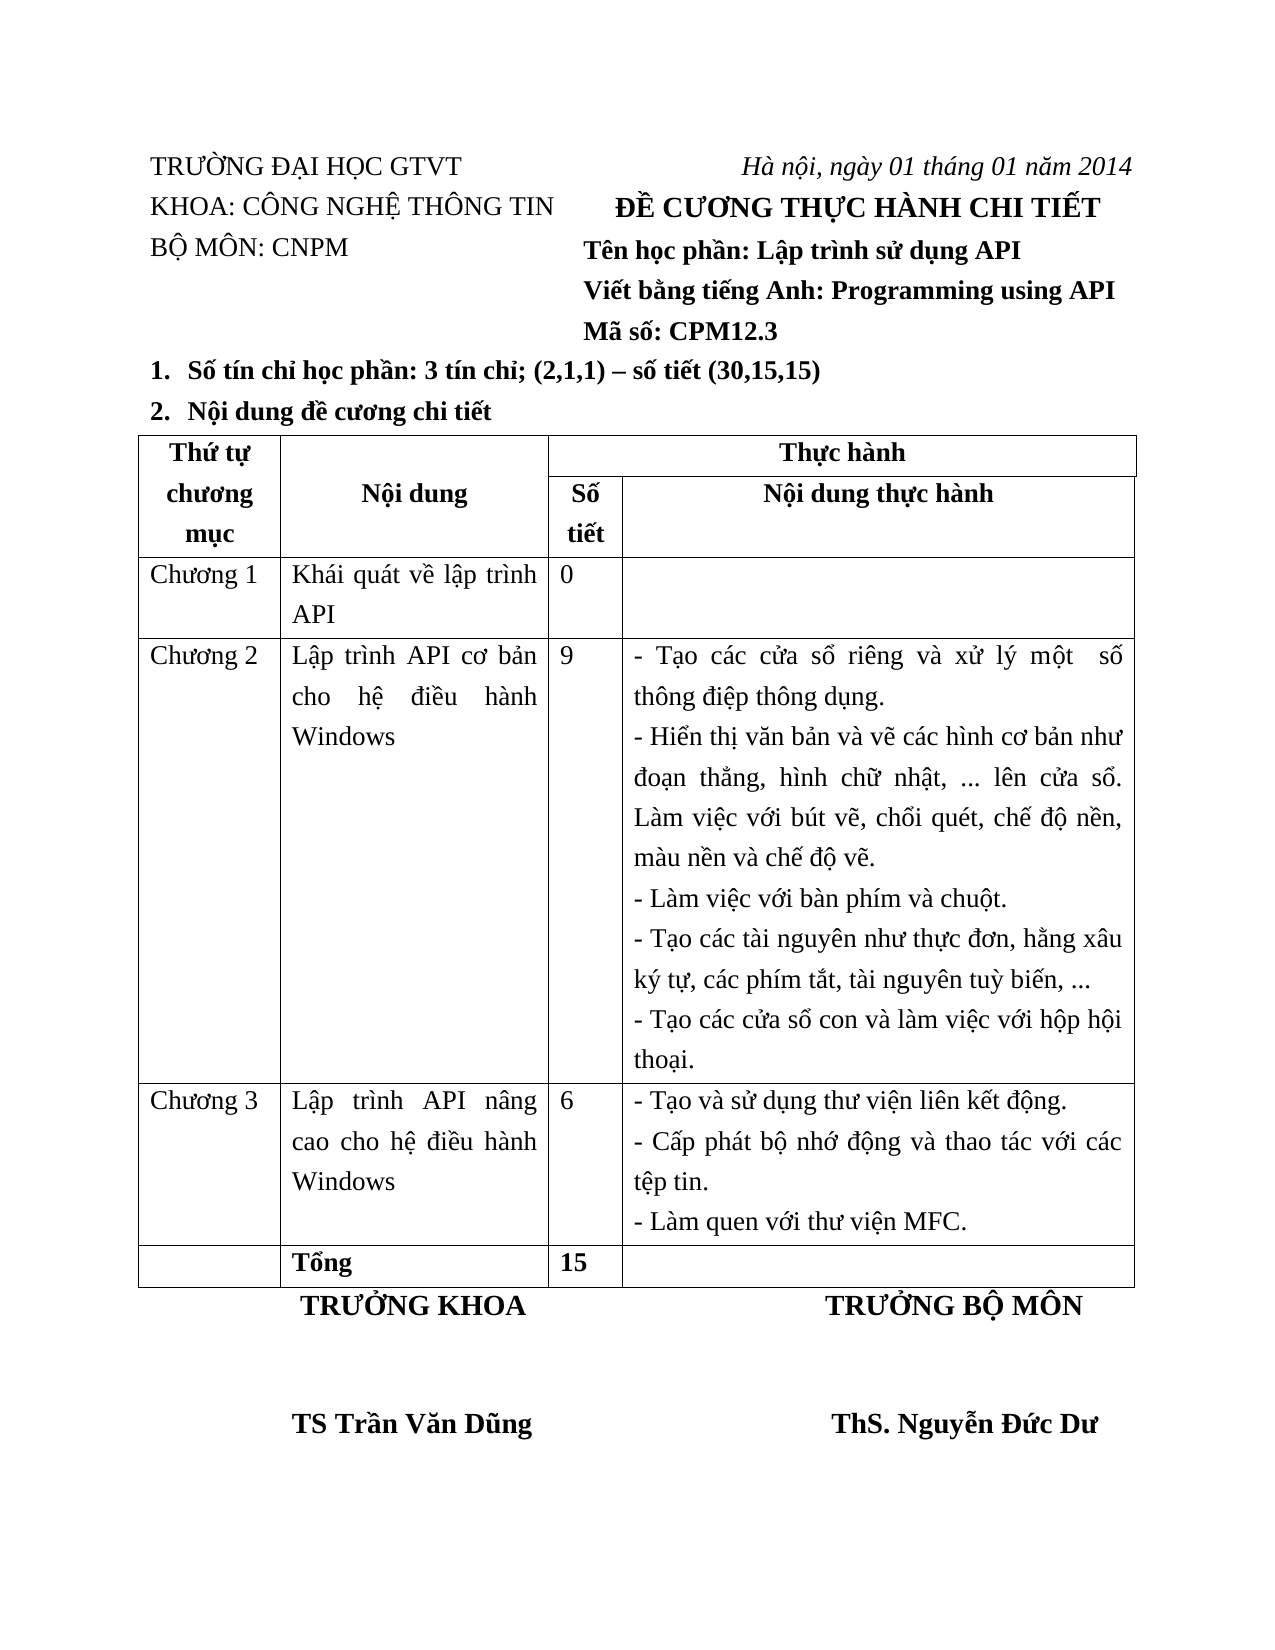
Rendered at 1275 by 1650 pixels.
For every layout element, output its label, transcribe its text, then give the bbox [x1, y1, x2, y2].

list Số tín chỉ học phần: 3 tín chỉ; (2,1,1) – số tiết (30,15,15) [150, 354, 1125, 386]
table_cell Lập trình API cơ bản cho hệ điều hành Windows [281, 639, 548, 1083]
table_cell 15 [549, 1246, 622, 1287]
table_cell - Tạo các cửa sổ riêng và xử lý một số thông điệp thông dụng. - Hiển thị văn bản và vẽ các hình cơ bản như đoạn thẳng, hình chữ nhật, ... lên cửa sổ. Làm việc với bút vẽ, chổi quét, chế độ nền, màu nền và chế độ vẽ. - Làm việc với bàn phím và chuột. - Tạo các tài nguyên như thực đơn, hằng xâu ký tự, các phím tắt, tài nguyên tuỳ biến, ... - Tạo các cửa sổ con và làm việc với hộp hội thoại. [623, 639, 1134, 1083]
table_cell Tổng [281, 1246, 548, 1287]
table_header Thực hành [549, 436, 1136, 476]
table_cell Khái quát về lập trình API [281, 558, 548, 638]
table_cell Chương 3 [139, 1084, 280, 1245]
table_header Hà nội, ngày 01 tháng 01 năm 2014 ĐỀ CƯƠNG THỰC HÀNH CHI TIẾT Tên học phần: Lập trình sử dụng API Viết bằng tiếng Anh: Programming using API Mã số: CPM12.3 [572, 150, 1144, 354]
table_header Thứ tự chương mục [139, 436, 280, 557]
table_cell Chương 1 [139, 558, 280, 638]
text TS Trần Văn Dũng ThS. Nguyễn Đức Dư [262, 1406, 1125, 1439]
table_cell 9 [549, 639, 622, 1083]
table_cell 6 [549, 1084, 622, 1245]
table_cell [623, 558, 1134, 638]
table_header TRƯỜNG ĐẠI HỌC GTVT KHOA: CÔNG NGHỆ THÔNG TIN BỘ MÔN: CNPM [139, 150, 572, 354]
table_cell Chương 2 [139, 639, 280, 1083]
table_cell - Tạo và sử dụng thư viện liên kết động. - Cấp phát bộ nhớ động và thao tác với các tệp tin. - Làm quen với thư viện MFC. [623, 1084, 1134, 1245]
table_cell [623, 1246, 1134, 1287]
table_cell Lập trình API nâng cao cho hệ điều hành Windows [281, 1084, 548, 1245]
table_cell Nội dung thực hành [623, 477, 1134, 557]
table_cell 0 [549, 558, 622, 638]
table_cell Số tiết [549, 477, 622, 557]
table_cell [139, 1246, 280, 1287]
list Nội dung đề cương chi tiết [150, 395, 1125, 426]
table_header Nội dung [281, 436, 548, 557]
text TRƯỞNG KHOA TRƯỞNG BỘ MÔN [187, 1288, 1125, 1321]
